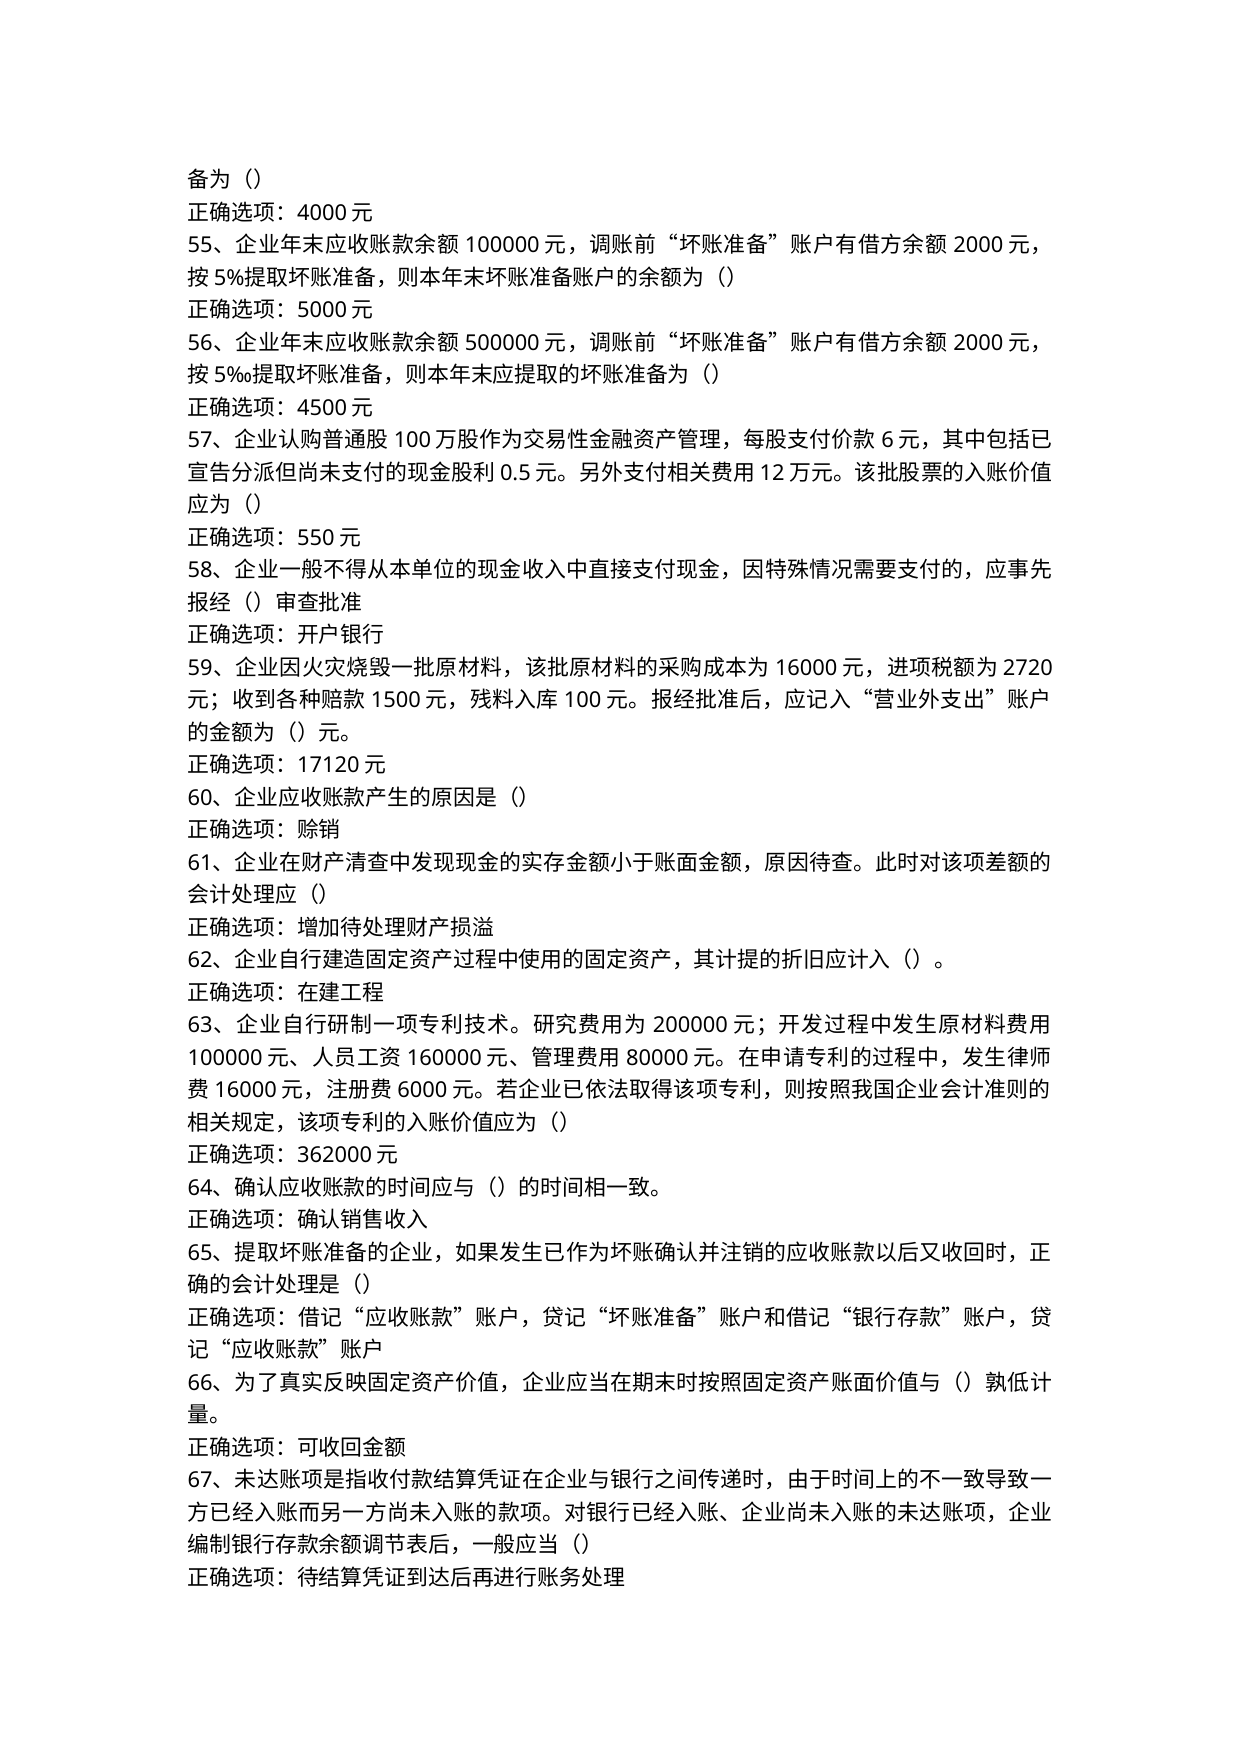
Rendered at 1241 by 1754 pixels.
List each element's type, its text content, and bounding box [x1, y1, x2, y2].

text 62、企业自行建造固定资产过程中使用的固定资产，其计提的折旧应计入（）。 [187, 942, 1053, 974]
text 正确选项：增加待处理财产损溢 [187, 909, 1053, 942]
text 66、为了真实反映固定资产价值，企业应当在期末时按照固定资产账面价值与（）孰低计量。 [187, 1364, 1053, 1429]
text 正确选项：17120元 [187, 747, 1053, 779]
text 正确选项：确认销售收入 [187, 1202, 1053, 1234]
text 65、提取坏账准备的企业，如果发生已作为坏账确认并注销的应收账款以后又收回时，正确的会计处理是（） [187, 1234, 1053, 1299]
text 58、企业一般不得从本单位的现金收入中直接支付现金，因特殊情况需要支付的，应事先报经（）审查批准 [187, 552, 1053, 617]
text 60、企业应收账款产生的原因是（） [187, 779, 1053, 812]
text 正确选项：362000元 [187, 1137, 1053, 1169]
text 67、未达账项是指收付款结算凭证在企业与银行之间传递时，由于时间上的不一致导致一方已经入账而另一方尚未入账的款项。对银行已经入账、企业尚未入账的未达账项，企业编制银行存款余额调节表后，一般应当（） [187, 1462, 1053, 1559]
text 61、企业在财产清查中发现现金的实存金额小于账面金额，原因待查。此时对该项差额的会计处理应（） [187, 844, 1053, 909]
text 正确选项：5000元 [187, 292, 1053, 324]
text 63、企业自行研制一项专利技术。研究费用为200000元；开发过程中发生原材料费用100000元、人员工资160000元、管理费用80000元。在申请专利的过程中，发生律师费16000元，注册费6000元。若企业已依法取得该项专利，则按照我国企业会计准则的相关规定，该项专利的入账价值应为（） [187, 1007, 1053, 1137]
text 正确选项：开户银行 [187, 617, 1053, 649]
text 正确选项：借记“应收账款”账户，贷记“坏账准备”账户和借记“银行存款”账户，贷记“应收账款”账户 [187, 1299, 1053, 1364]
text 正确选项：赊销 [187, 812, 1053, 844]
text 56、企业年末应收账款余额500000元，调账前“坏账准备”账户有借方余额2000元，按5‰提取坏账准备，则本年末应提取的坏账准备为（） [187, 324, 1053, 389]
text 正确选项：550元 [187, 519, 1053, 552]
text 正确选项：4000元 [187, 194, 1053, 227]
text 正确选项：待结算凭证到达后再进行账务处理 [187, 1559, 1053, 1592]
text 正确选项：可收回金额 [187, 1429, 1053, 1462]
text 64、确认应收账款的时间应与（）的时间相一致。 [187, 1169, 1053, 1202]
text 正确选项：4500元 [187, 389, 1053, 422]
text 57、企业认购普通股100万股作为交易性金融资产管理，每股支付价款6元，其中包括已宣告分派但尚未支付的现金股利0.5元。另外支付相关费用12万元。该批股票的入账价值应为（） [187, 422, 1053, 519]
text 正确选项：在建工程 [187, 974, 1053, 1007]
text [187, 162, 1053, 194]
text 59、企业因火灾烧毁一批原材料，该批原材料的采购成本为16000元，进项税额为2720元；收到各种赔款1500元，残料入库100元。报经批准后，应记入“营业外支出”账户的金额为（）元。 [187, 649, 1053, 747]
text 55、企业年末应收账款余额100000元，调账前“坏账准备”账户有借方余额2000元，按5%提取坏账准备，则本年末坏账准备账户的余额为（） [187, 227, 1053, 292]
